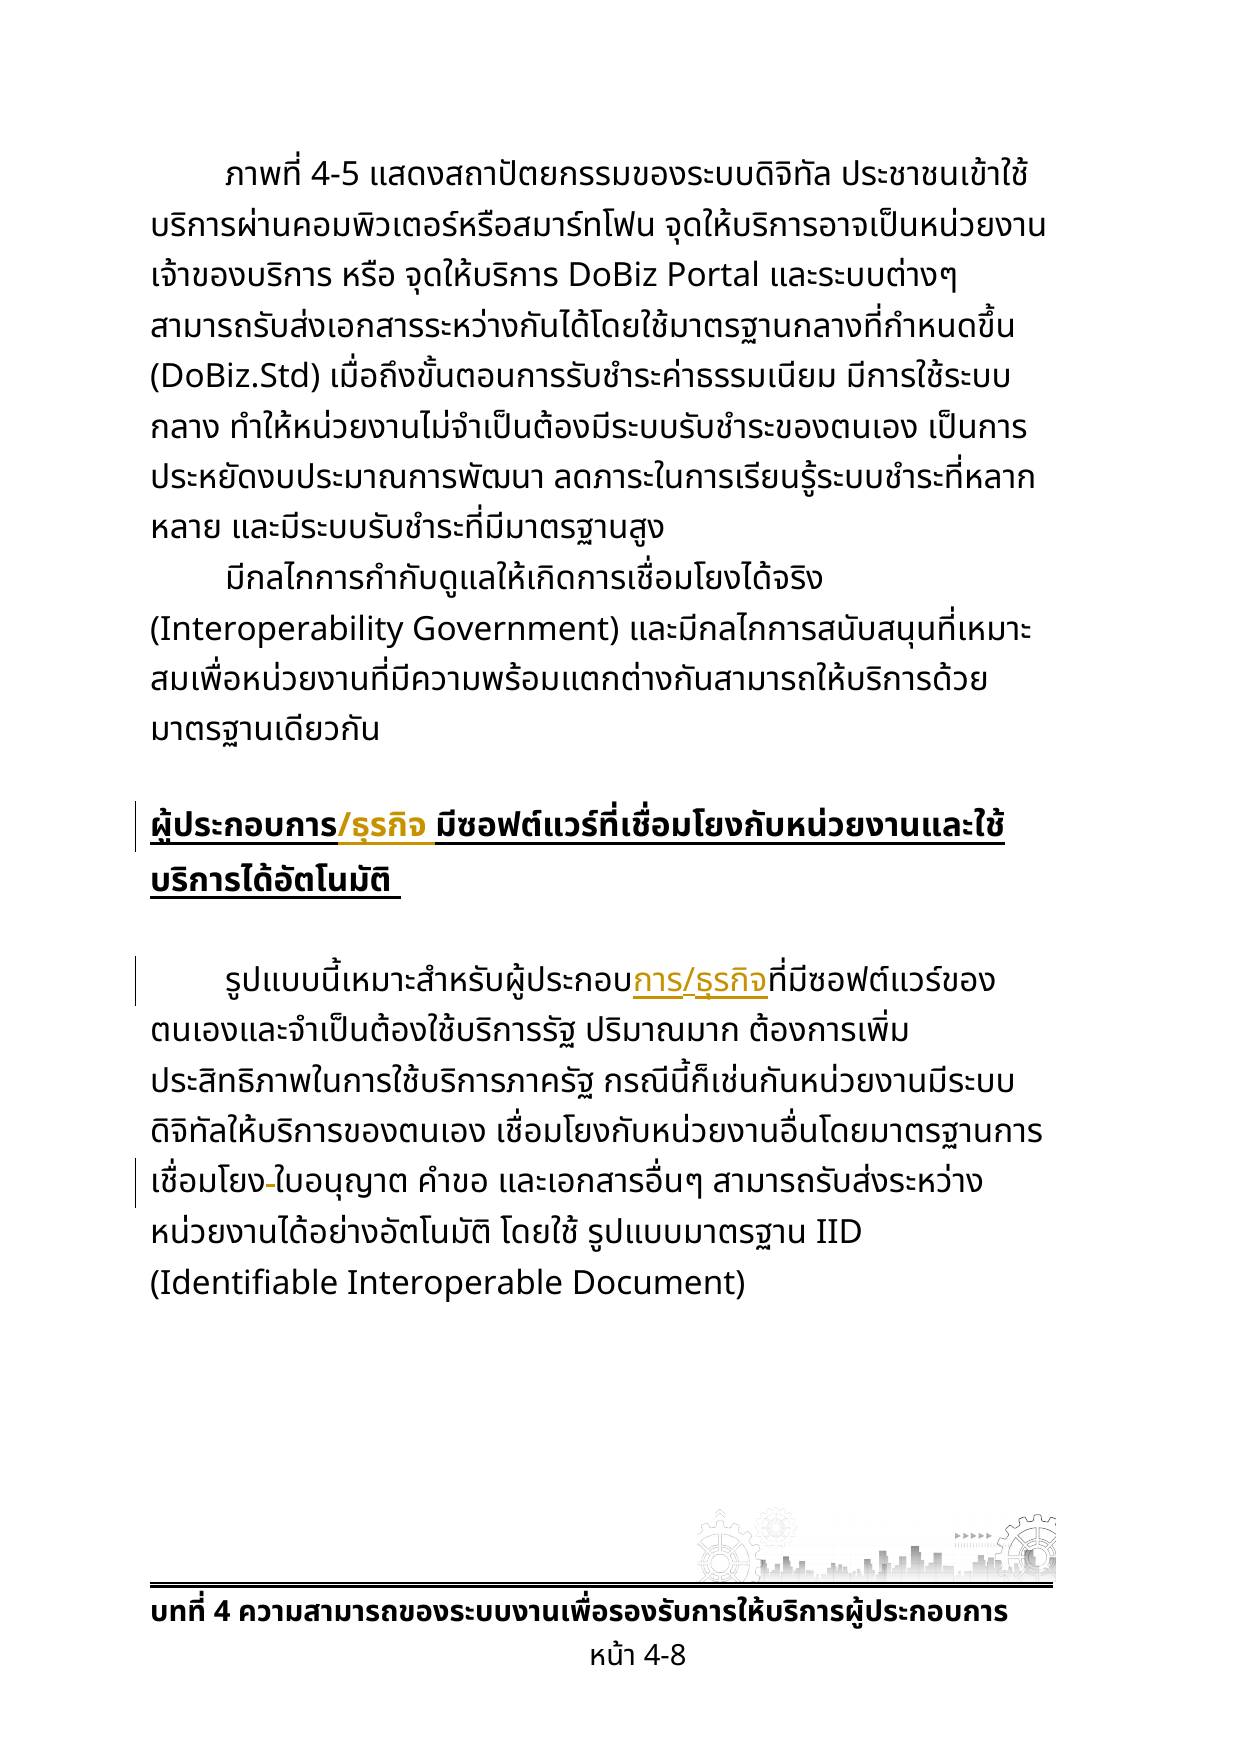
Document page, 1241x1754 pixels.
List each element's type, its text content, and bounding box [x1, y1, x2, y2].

picture [697, 1505, 1056, 1582]
text ผู้ประกอบการมีซอฟต์แวร์ที่เชื่อมโยงกับหน่วยงานและใช้บริการได้อัตโนมัติ [150, 801, 1053, 906]
text มีกลไกการกำกับดูแลให้เกิดการเชื่อมโยงได้จริง (Interoperability Government) และมีกลไกการสนับสนุนที่เหมาะสมเพื่อหน่วยงานที่มีความพร้อมแตกต่างกันสามารถให้บริการด้วยมาตรฐานเดียวกัน [150, 554, 1053, 756]
text รูปแบบนี้เหมาะสำหรับผู้ประกอบที่มีซอฟต์แวร์ของตนเองและจำเป็นต้องใช้บริการรัฐ ปริมาณมาก ต้องการเพิ่มประสิทธิภาพในการใช้บริการภาครัฐ กรณีนี้ก็เช่นกันหน่วยงานมีระบบดิจิทัลให้บริการของตนเอง เชื่อมโยงกับหน่วยงานอื่นโดยมาตรฐานการเชื่อมโยงใบอนุญาต คำขอ และเอกสารอื่นๆ สามารถรับส่งระหว่างหน่วยงานได้อย่างอัตโนมัติ โดยใช้ รูปแบบมาตรฐาน IID (Identifiable Interoperable Document) [150, 956, 1053, 1304]
text ภาพที่ 4-5 แสดงสถาปัตยกรรมของระบบดิจิทัล ประชาชนเข้าใช้บริการผ่านคอมพิวเตอร์หรือสมาร์ทโฟน จุดให้บริการอาจเป็นหน่วยงานเจ้าของบริการ หรือ จุดให้บริการ DoBiz Portal และระบบต่างๆ สามารถรับส่งเอกสารระหว่างกันได้โดยใช้มาตรฐานกลางที่กำหนดขึ้น (DoBiz.Std) เมื่อถึงขั้นตอนการรับชำระค่าธรรมเนียม มีการใช้ระบบกลาง ทำให้หน่วยงานไม่จำเป็นต้องมีระบบรับชำระของตนเอง เป็นการประหยัดงบประมาณการพัฒนา ลดภาระในการเรียนรู้ระบบชำระที่หลากหลาย และมีระบบรับชำระที่มีมาตรฐานสูง [150, 150, 1053, 554]
